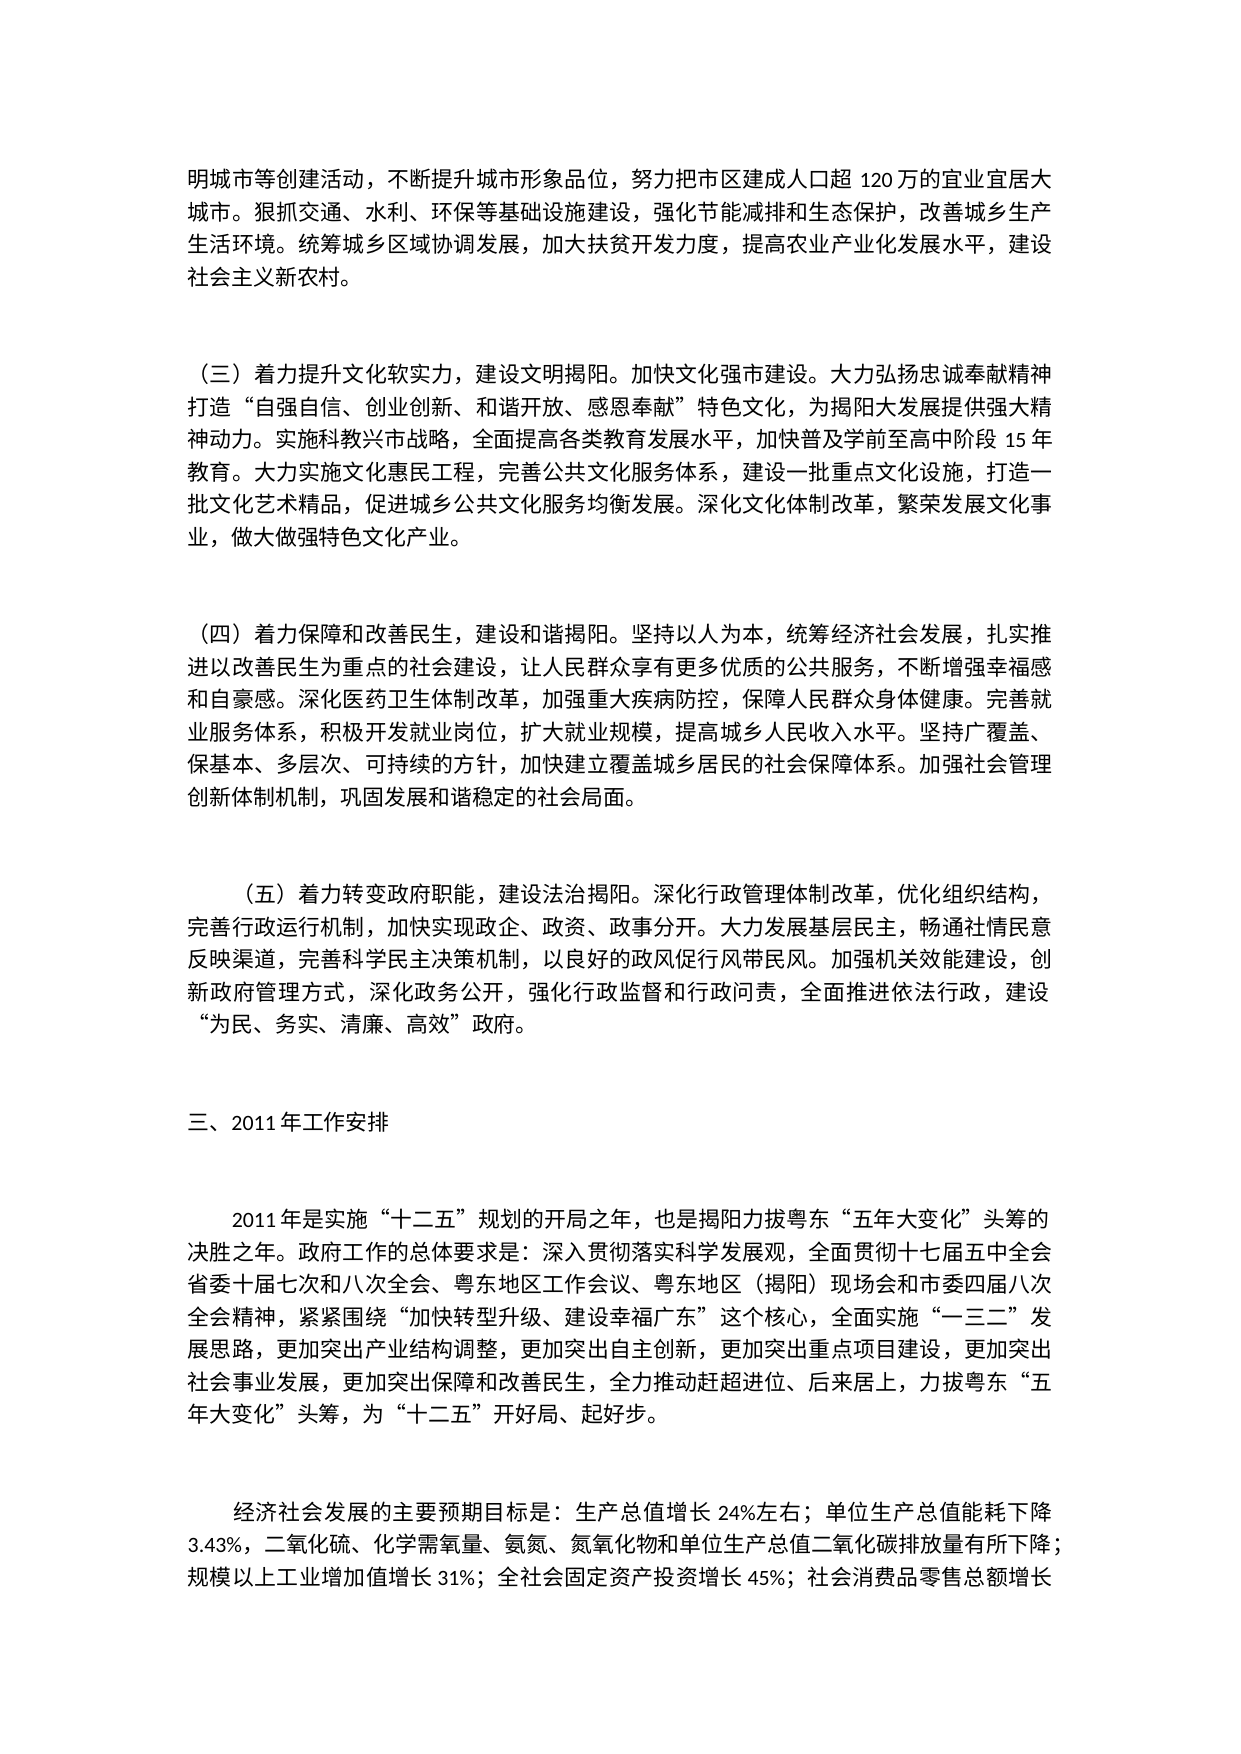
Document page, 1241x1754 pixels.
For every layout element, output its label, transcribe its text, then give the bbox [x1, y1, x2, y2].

text （五）着力转变政府职能，建设法治揭阳。深化行政管理体制改革，优化组织结构，完善行政运行机制，加快实现政企、政资、政事分开。大力发展基层民主，畅通社情民意反映渠道，完善科学民主决策机制，以良好的政风促行风带民风。加强机关效能建设，创新政府管理方式，深化政务公开，强化行政监督和行政问责，全面推进依法行政，建设“为民、务实、清廉、高效”政府。 [187, 877, 1053, 1039]
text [187, 162, 1053, 292]
text 2011年是实施“十二五”规划的开局之年，也是揭阳力拔粤东“五年大变化”头筹的决胜之年。政府工作的总体要求是：深入贯彻落实科学发展观，全面贯彻十七届五中全会、省委十届七次和八次全会、粤东地区工作会议、粤东地区（揭阳）现场会和市委四届八次全会精神，紧紧围绕“加快转型升级、建设幸福广东”这个核心，全面实施“一三二”发展思路，更加突出产业结构调整，更加突出自主创新，更加突出重点项目建设，更加突出社会事业发展，更加突出保障和改善民生，全力推动赶超进位、后来居上，力拔粤东“五年大变化”头筹，为“十二五”开好局、起好步。 [187, 1202, 1053, 1429]
text （四）着力保障和改善民生，建设和谐揭阳。坚持以人为本，统筹经济社会发展，扎实推进以改善民生为重点的社会建设，让人民群众享有更多优质的公共服务，不断增强幸福感和自豪感。深化医药卫生体制改革，加强重大疾病防控，保障人民群众身体健康。完善就业服务体系，积极开发就业岗位，扩大就业规模，提高城乡人民收入水平。坚持广覆盖、保基本、多层次、可持续的方针，加快建立覆盖城乡居民的社会保障体系。加强社会管理，创新体制机制，巩固发展和谐稳定的社会局面。 [187, 617, 1053, 812]
text 三、2011年工作安排 [187, 1104, 1053, 1137]
text （三）着力提升文化软实力，建设文明揭阳。加快文化强市建设。大力弘扬忠诚奉献精神，打造“自强自信、创业创新、和谐开放、感恩奉献”特色文化，为揭阳大发展提供强大精神动力。实施科教兴市战略，全面提高各类教育发展水平，加快普及学前至高中阶段15年教育。大力实施文化惠民工程，完善公共文化服务体系，建设一批重点文化设施，打造一批文化艺术精品，促进城乡公共文化服务均衡发展。深化文化体制改革，繁荣发展文化事业，做大做强特色文化产业。 [187, 357, 1053, 552]
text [187, 1494, 1053, 1592]
